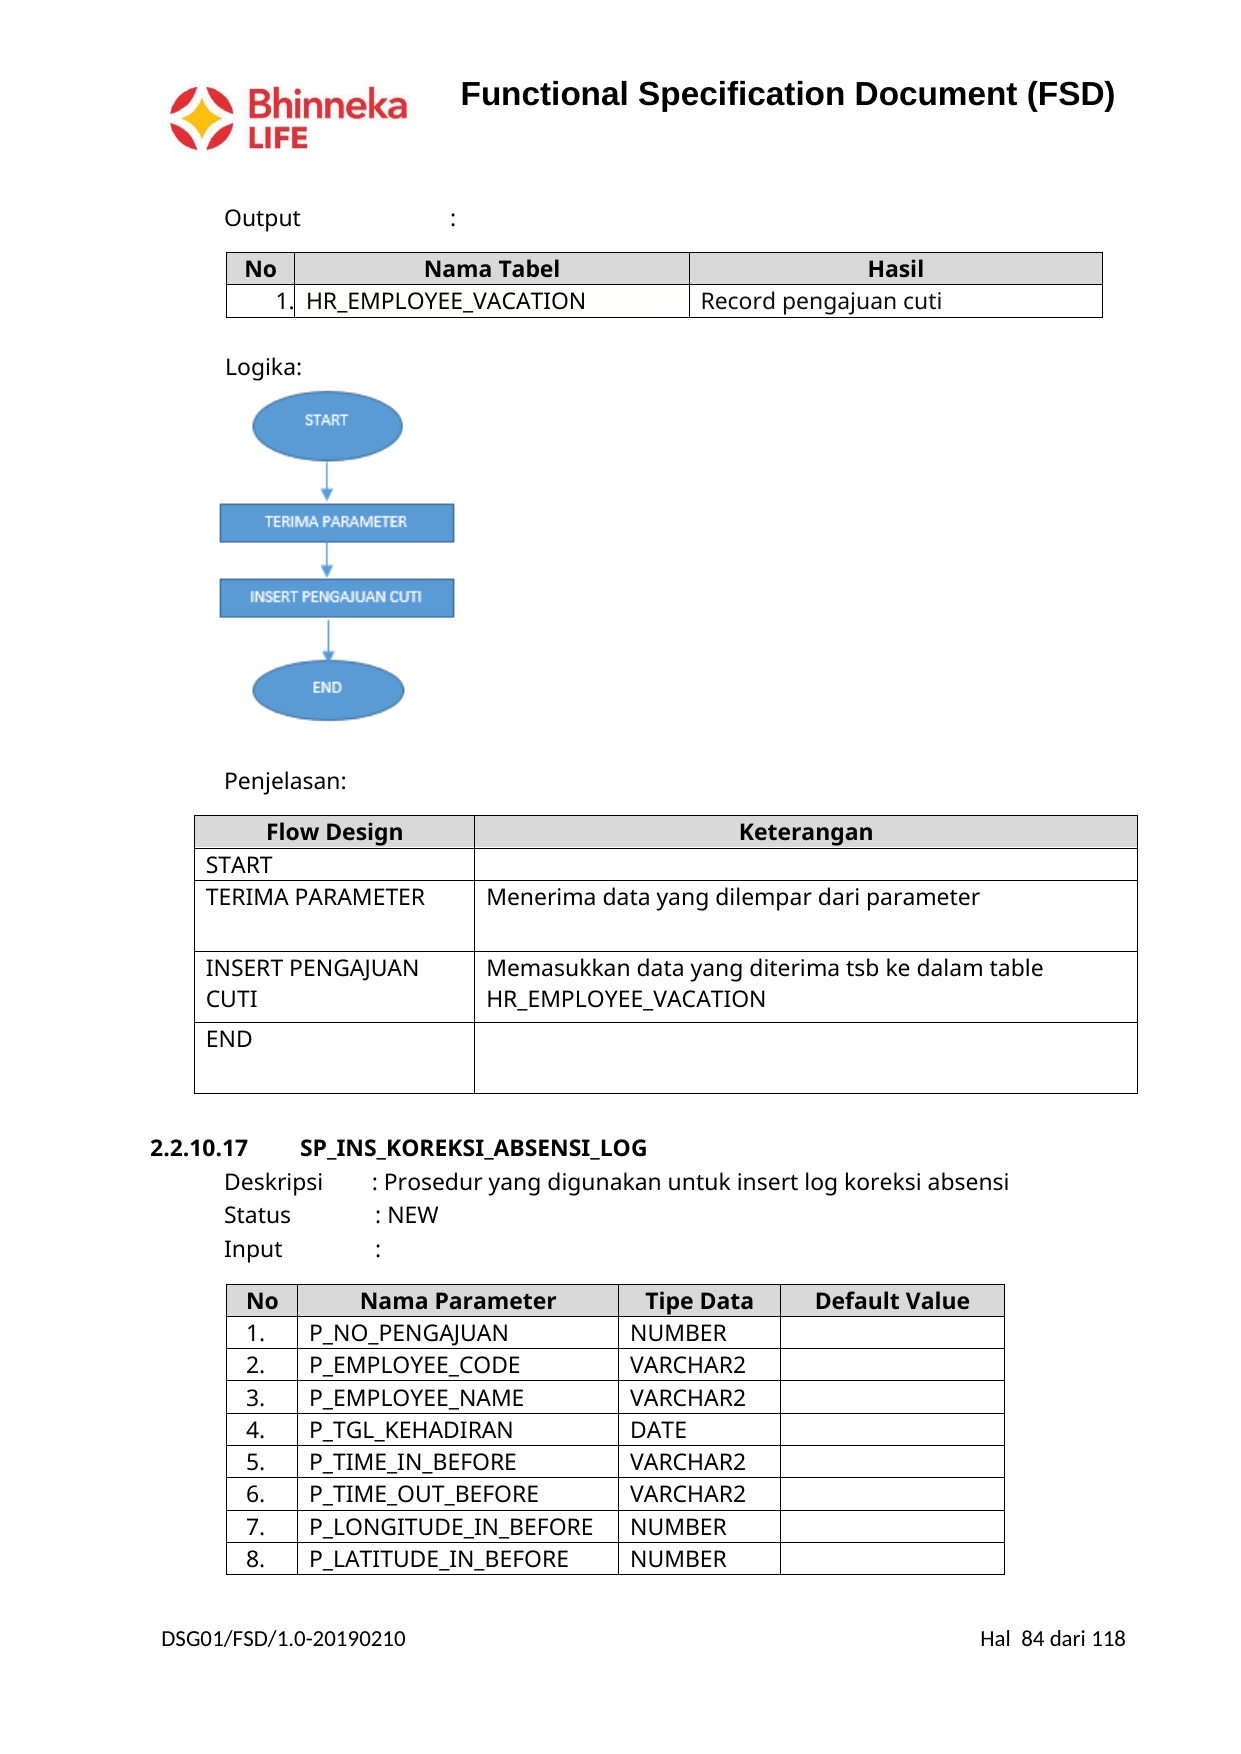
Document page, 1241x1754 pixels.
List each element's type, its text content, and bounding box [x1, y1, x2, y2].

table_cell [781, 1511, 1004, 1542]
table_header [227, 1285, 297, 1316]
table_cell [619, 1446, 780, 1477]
subtitle SP_INS_KOREKSI_ABSENSI_LOG [150, 1132, 1137, 1163]
list Output : [224, 202, 1137, 233]
picture [209, 385, 464, 729]
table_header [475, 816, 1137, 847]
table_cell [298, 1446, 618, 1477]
list Deskripsi : Prosedur yang digunakan untuk insert log koreksi absensi [224, 1166, 1137, 1197]
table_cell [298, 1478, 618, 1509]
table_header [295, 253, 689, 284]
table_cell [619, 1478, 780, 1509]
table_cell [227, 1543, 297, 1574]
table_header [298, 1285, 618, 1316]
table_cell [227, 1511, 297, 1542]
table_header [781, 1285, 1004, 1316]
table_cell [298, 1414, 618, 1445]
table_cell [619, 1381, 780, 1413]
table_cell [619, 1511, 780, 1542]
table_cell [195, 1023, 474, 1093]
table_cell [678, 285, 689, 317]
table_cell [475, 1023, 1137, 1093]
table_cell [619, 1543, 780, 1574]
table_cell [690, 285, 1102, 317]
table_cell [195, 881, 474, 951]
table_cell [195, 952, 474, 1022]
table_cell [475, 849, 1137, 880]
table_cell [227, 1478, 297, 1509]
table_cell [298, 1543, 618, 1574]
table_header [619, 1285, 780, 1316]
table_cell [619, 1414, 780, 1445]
list Status : NEW [224, 1199, 1137, 1231]
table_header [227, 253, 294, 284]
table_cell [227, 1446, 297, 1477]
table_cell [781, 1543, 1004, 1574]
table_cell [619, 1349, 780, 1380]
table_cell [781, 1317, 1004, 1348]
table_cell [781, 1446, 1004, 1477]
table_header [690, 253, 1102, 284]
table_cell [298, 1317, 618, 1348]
text Logika: [150, 351, 1137, 383]
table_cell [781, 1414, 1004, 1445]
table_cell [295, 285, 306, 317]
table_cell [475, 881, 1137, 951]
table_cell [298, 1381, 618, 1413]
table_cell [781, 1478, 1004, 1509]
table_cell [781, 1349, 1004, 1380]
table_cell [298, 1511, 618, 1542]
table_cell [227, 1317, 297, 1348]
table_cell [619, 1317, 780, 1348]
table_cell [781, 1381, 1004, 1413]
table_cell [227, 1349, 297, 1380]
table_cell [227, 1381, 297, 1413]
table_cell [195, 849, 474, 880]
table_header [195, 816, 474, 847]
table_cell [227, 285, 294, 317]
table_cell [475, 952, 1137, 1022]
picture [161, 73, 415, 162]
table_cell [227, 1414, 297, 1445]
list Penjelasan: [224, 765, 1137, 796]
list Input : [224, 1233, 1137, 1264]
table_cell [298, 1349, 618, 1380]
